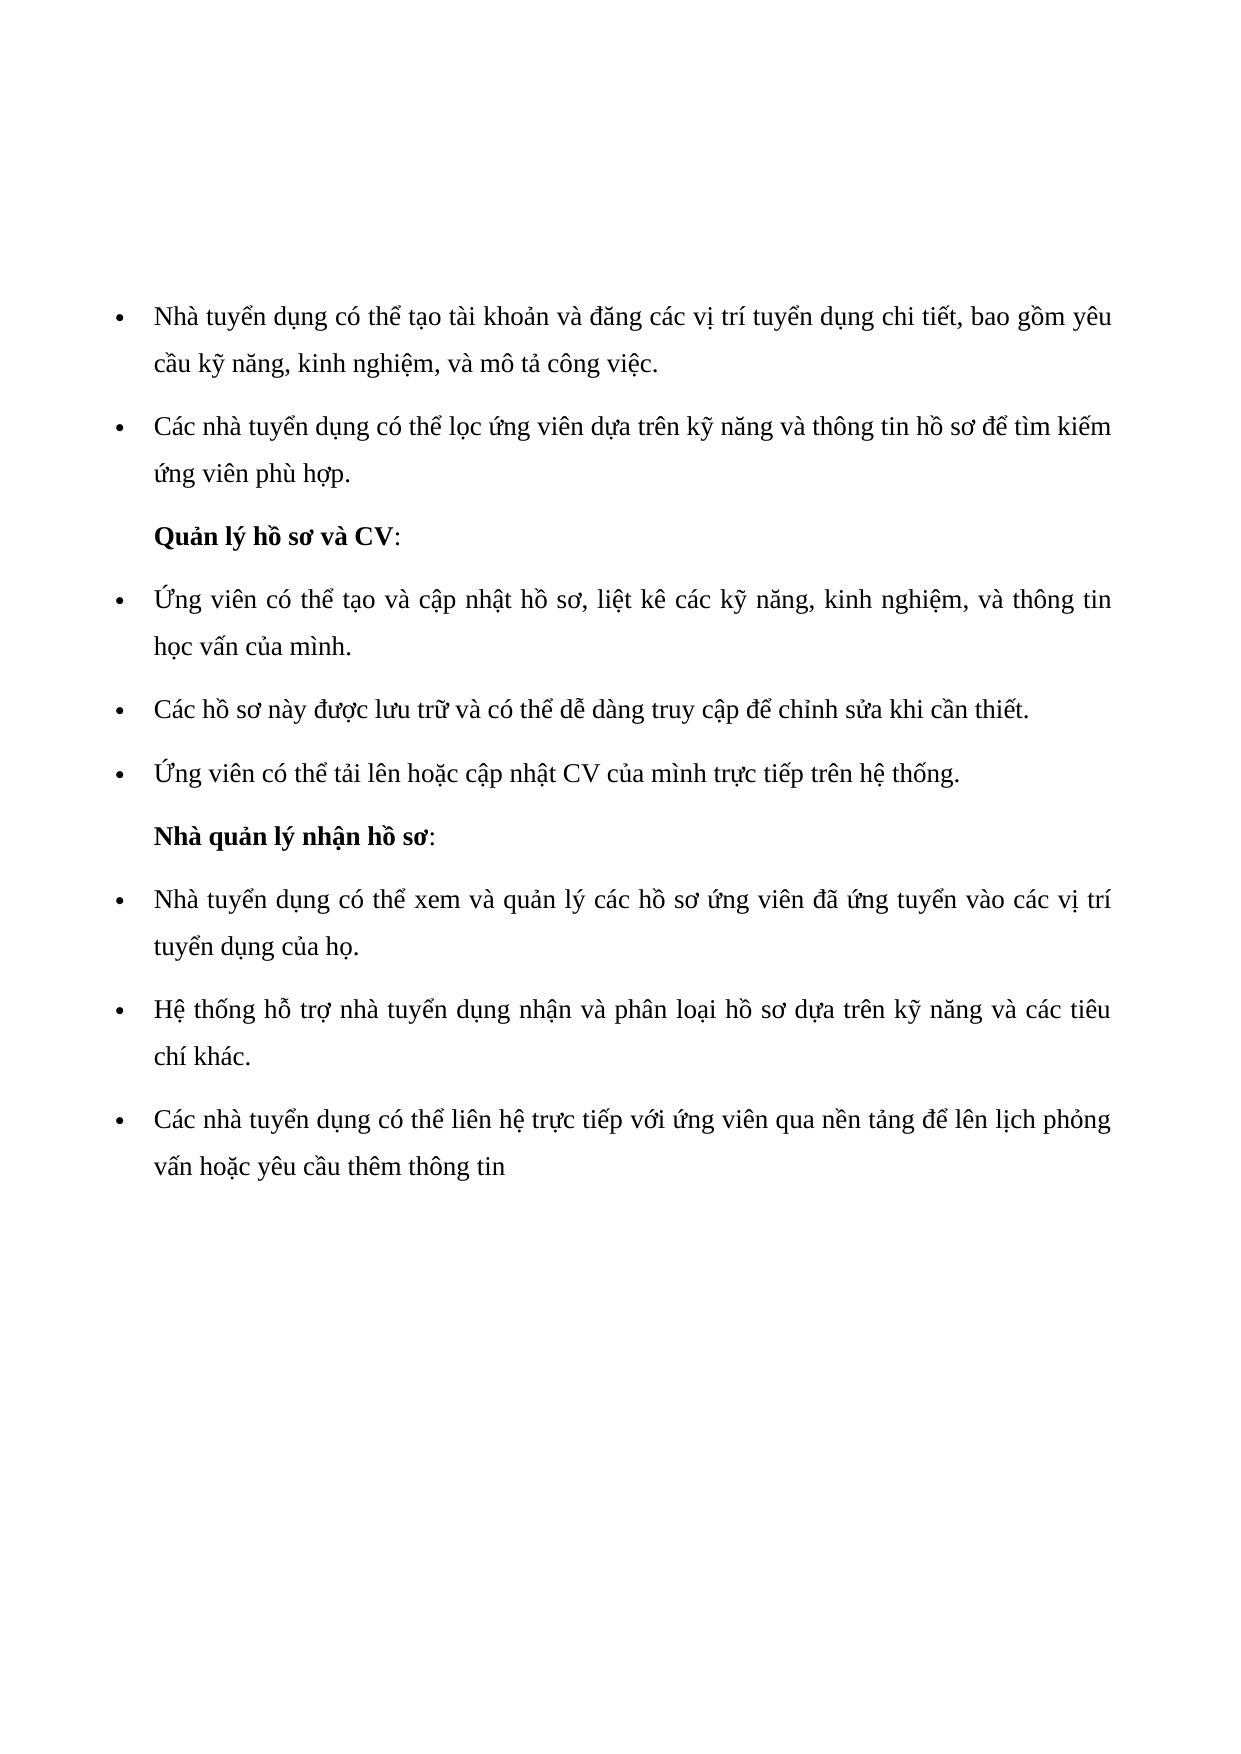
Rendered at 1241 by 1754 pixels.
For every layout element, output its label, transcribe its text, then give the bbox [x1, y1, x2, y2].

list Các hồ sơ này được lưu trữ và có thể dễ dàng truy cập để chỉnh sửa khi cần thiết. [116, 693, 1113, 724]
list Các nhà tuyển dụng có thể liên hệ trực tiếp với ứng viên qua nền tảng để lên lịch phỏng vấn hoặc yêu cầu thêm thông tin [116, 1103, 1113, 1181]
list Ứng viên có thể tải lên hoặc cập nhật CV của mình trực tiếp trên hệ thống. [116, 757, 1113, 788]
text Quản lý hồ sơ và CV: [153, 520, 1113, 551]
list Các nhà tuyển dụng có thể lọc ứng viên dựa trên kỹ năng và thông tin hồ sơ để tìm kiếm ứng viên phù hợp. [116, 410, 1113, 488]
text Nhà quản lý nhận hồ sơ: [153, 820, 1113, 851]
list Ứng viên có thể tạo và cập nhật hồ sơ, liệt kê các kỹ năng, kinh nghiệm, và thông tin học vấn của mình. [116, 583, 1113, 661]
list Nhà tuyển dụng có thể tạo tài khoản và đăng các vị trí tuyển dụng chi tiết, bao gồm yêu cầu kỹ năng, kinh nghiệm, và mô tả công việc. [116, 300, 1113, 378]
list Hệ thống hỗ trợ nhà tuyển dụng nhận và phân loại hồ sơ dựa trên kỹ năng và các tiêu chí khác. [116, 993, 1113, 1071]
list Nhà tuyển dụng có thể xem và quản lý các hồ sơ ứng viên đã ứng tuyển vào các vị trí tuyển dụng của họ. [116, 883, 1113, 961]
